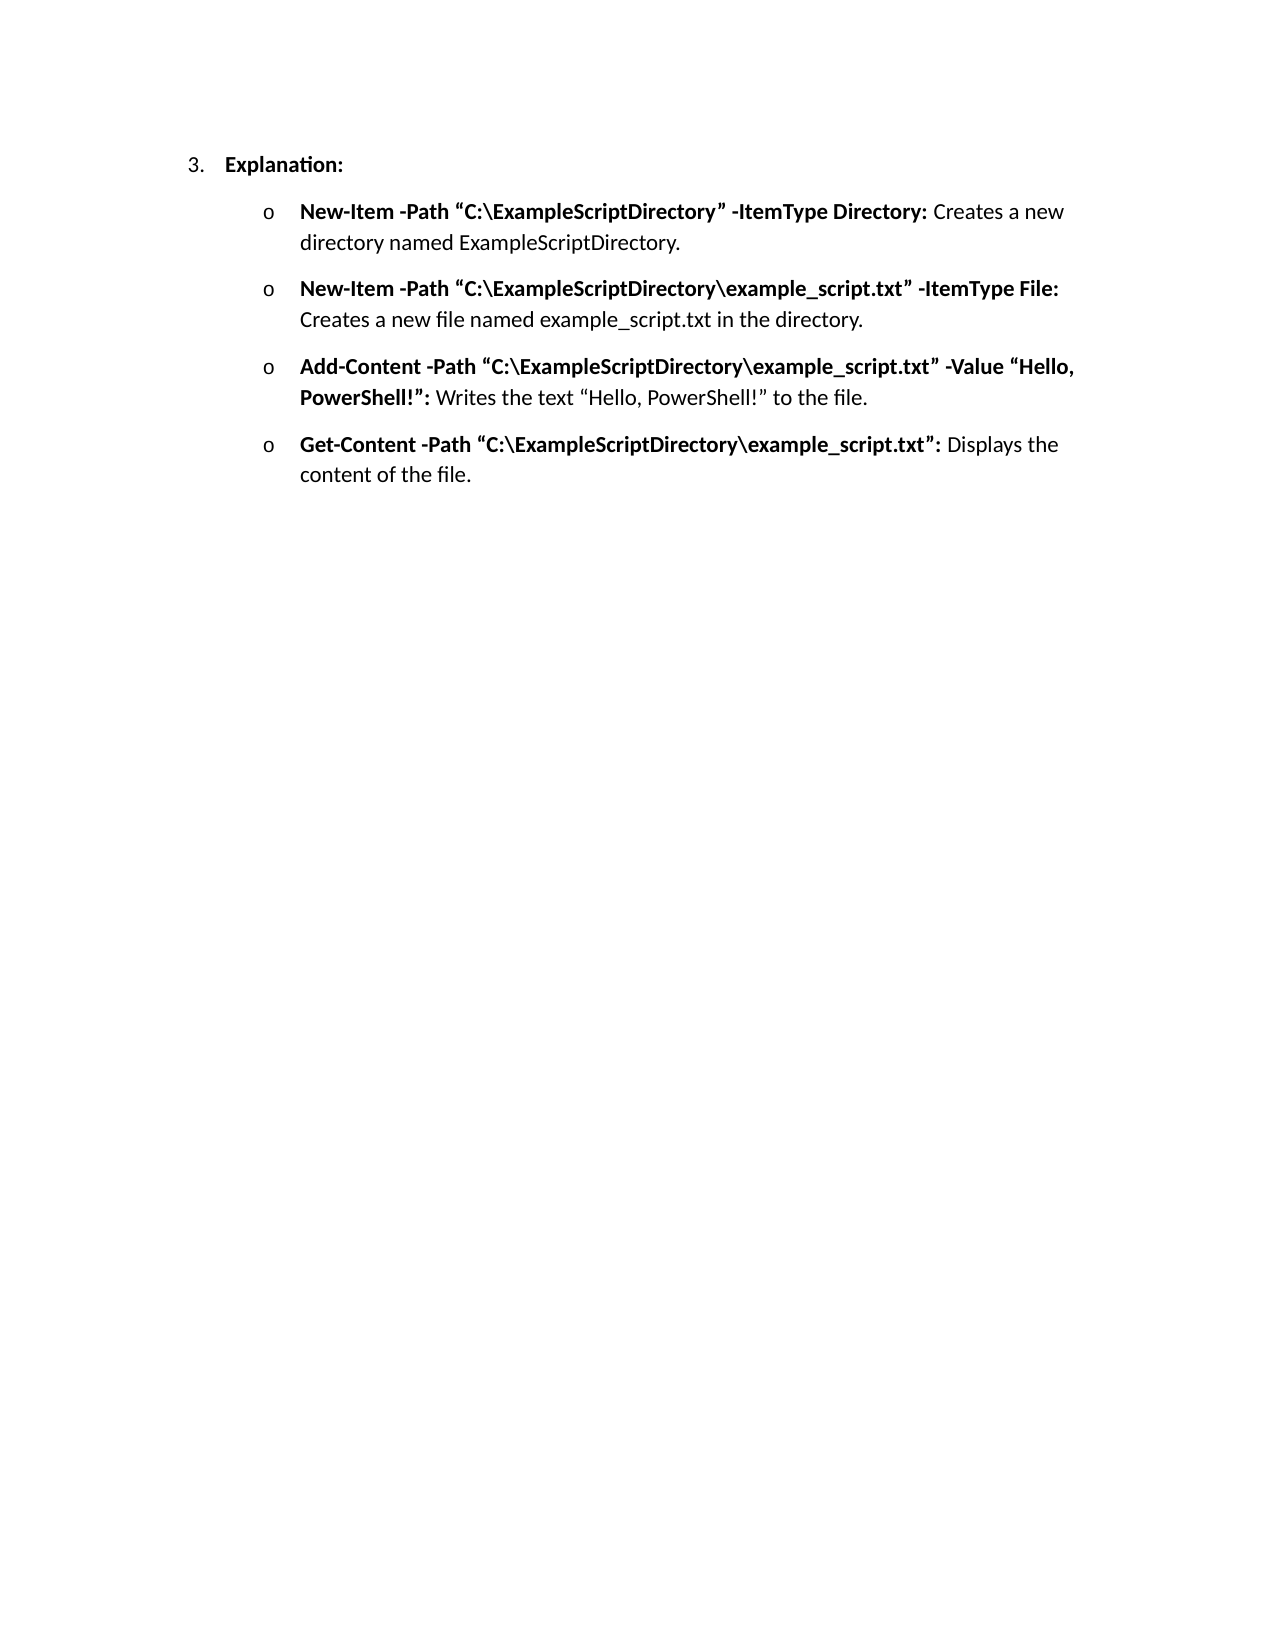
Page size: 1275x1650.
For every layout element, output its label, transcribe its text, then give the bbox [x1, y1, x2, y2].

list New-Item -Path “C:\ExampleScriptDirectory” -ItemType Directory: Creates a new directory named ExampleScriptDirectory. [262, 197, 1125, 256]
list Explanation: [187, 150, 1125, 178]
list Add-Content -Path “C:\ExampleScriptDirectory\example_script.txt” -Value “Hello, PowerShell!”: Writes the text “Hello, PowerShell!” to the file. [262, 352, 1125, 411]
list Get-Content -Path “C:\ExampleScriptDirectory\example_script.txt”: Displays the content of the file. [262, 430, 1125, 488]
list New-Item -Path “C:\ExampleScriptDirectory\example_script.txt” -ItemType File: Creates a new file named example_script.txt in the directory. [262, 274, 1125, 333]
